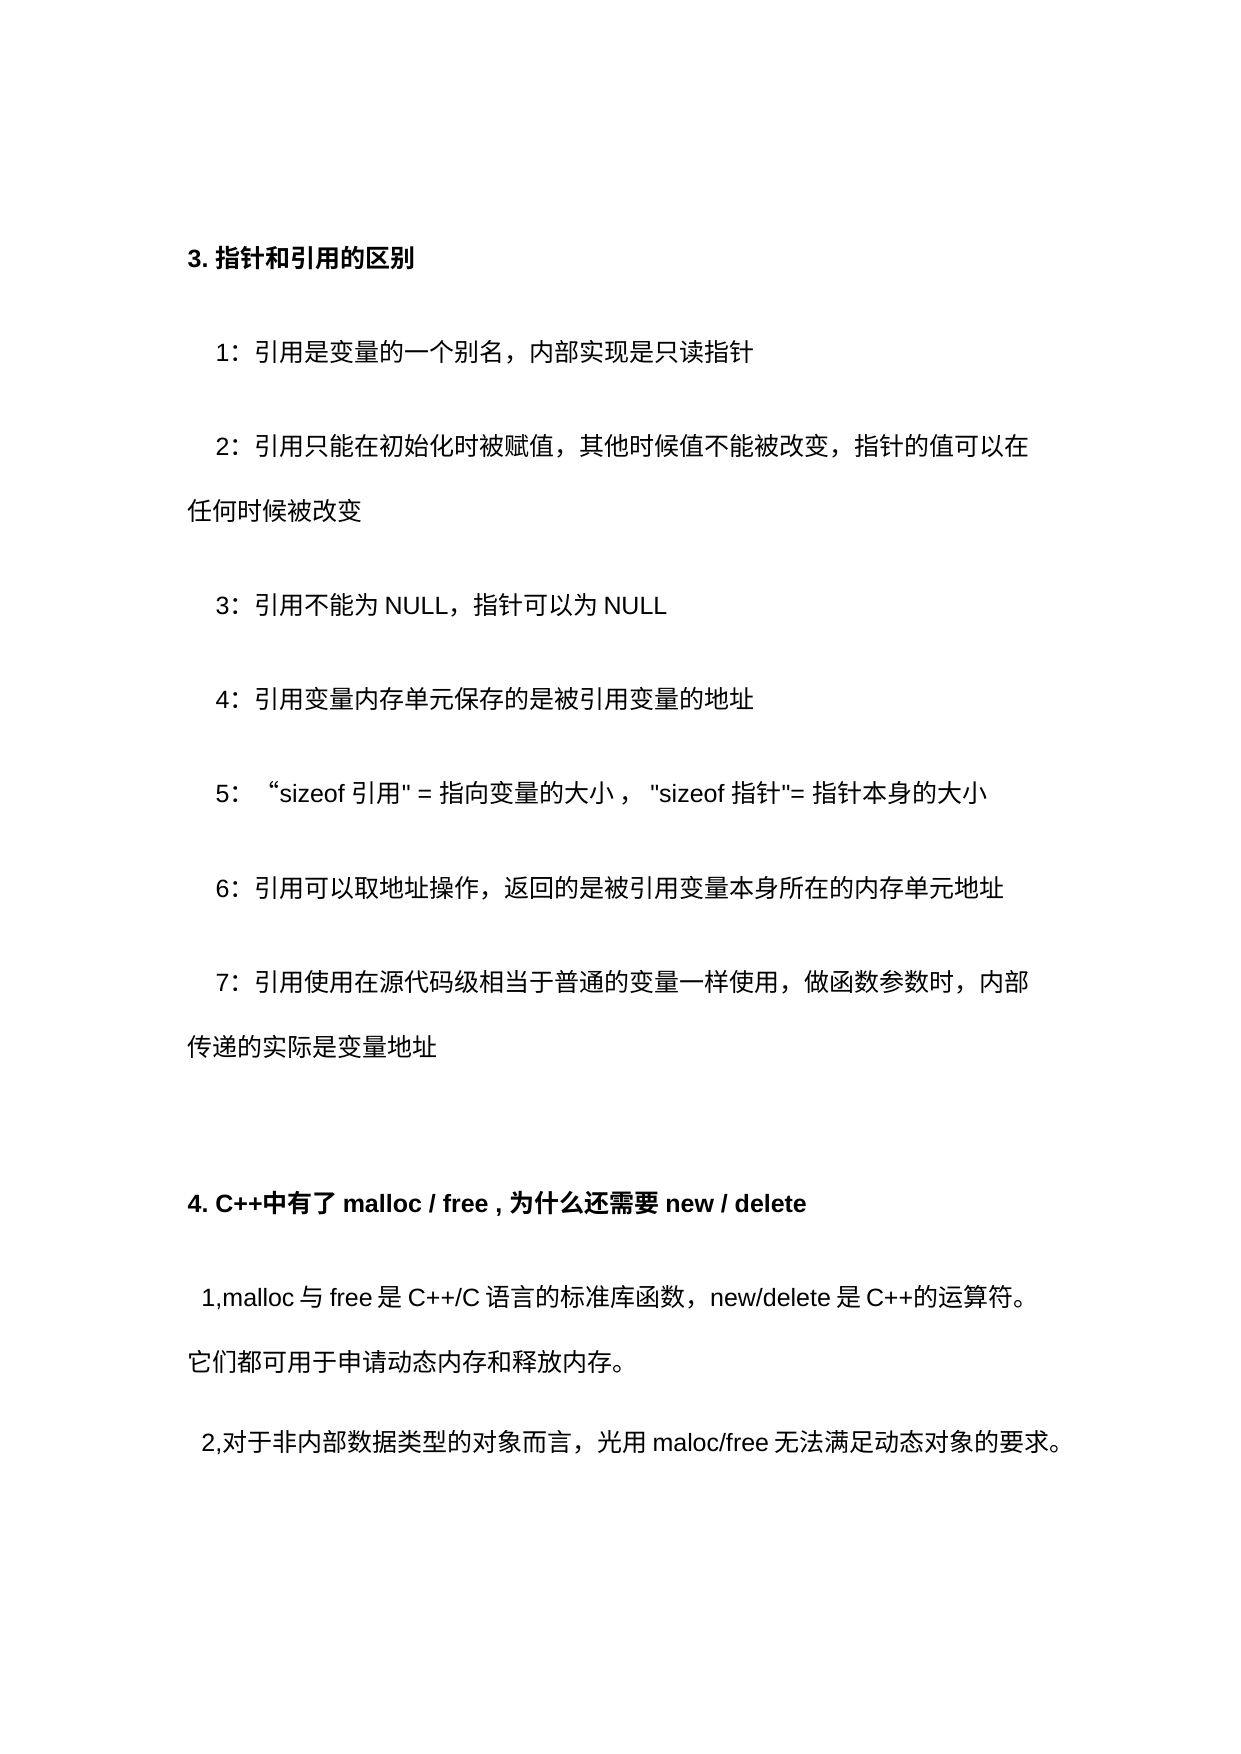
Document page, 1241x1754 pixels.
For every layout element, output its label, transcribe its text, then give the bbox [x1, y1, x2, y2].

text 4：引用变量内存单元保存的是被引用变量的地址 [187, 665, 1053, 730]
text 3. 指针和引用的区别 [187, 224, 1053, 289]
text 5：“sizeof 引用" = 指向变量的大小 ， "sizeof 指针"= 指针本身的大小 [187, 759, 1053, 824]
text 3：引用不能为NULL，指针可以为NULL [187, 571, 1053, 636]
text 7：引用使用在源代码级相当于普通的变量一样使用，做函数参数时，内部传递的实际是变量地址 [187, 948, 1053, 1078]
text 2,对于非内部数据类型的对象而言，光用maloc/free无法满足动态对象的要求。 [187, 1408, 1053, 1473]
text 1：引用是变量的一个别名，内部实现是只读指针 [187, 318, 1053, 383]
text 6：引用可以取地址操作，返回的是被引用变量本身所在的内存单元地址 [187, 854, 1053, 919]
text 4. C++中有了malloc / free , 为什么还需要 new / delete [187, 1169, 1053, 1234]
text 2：引用只能在初始化时被赋值，其他时候值不能被改变，指针的值可以在任何时候被改变 [187, 412, 1053, 542]
text 1,malloc与free是C++/C语言的标准库函数，new/delete是C++的运算符。它们都可用于申请动态内存和释放内存。 [187, 1263, 1053, 1393]
